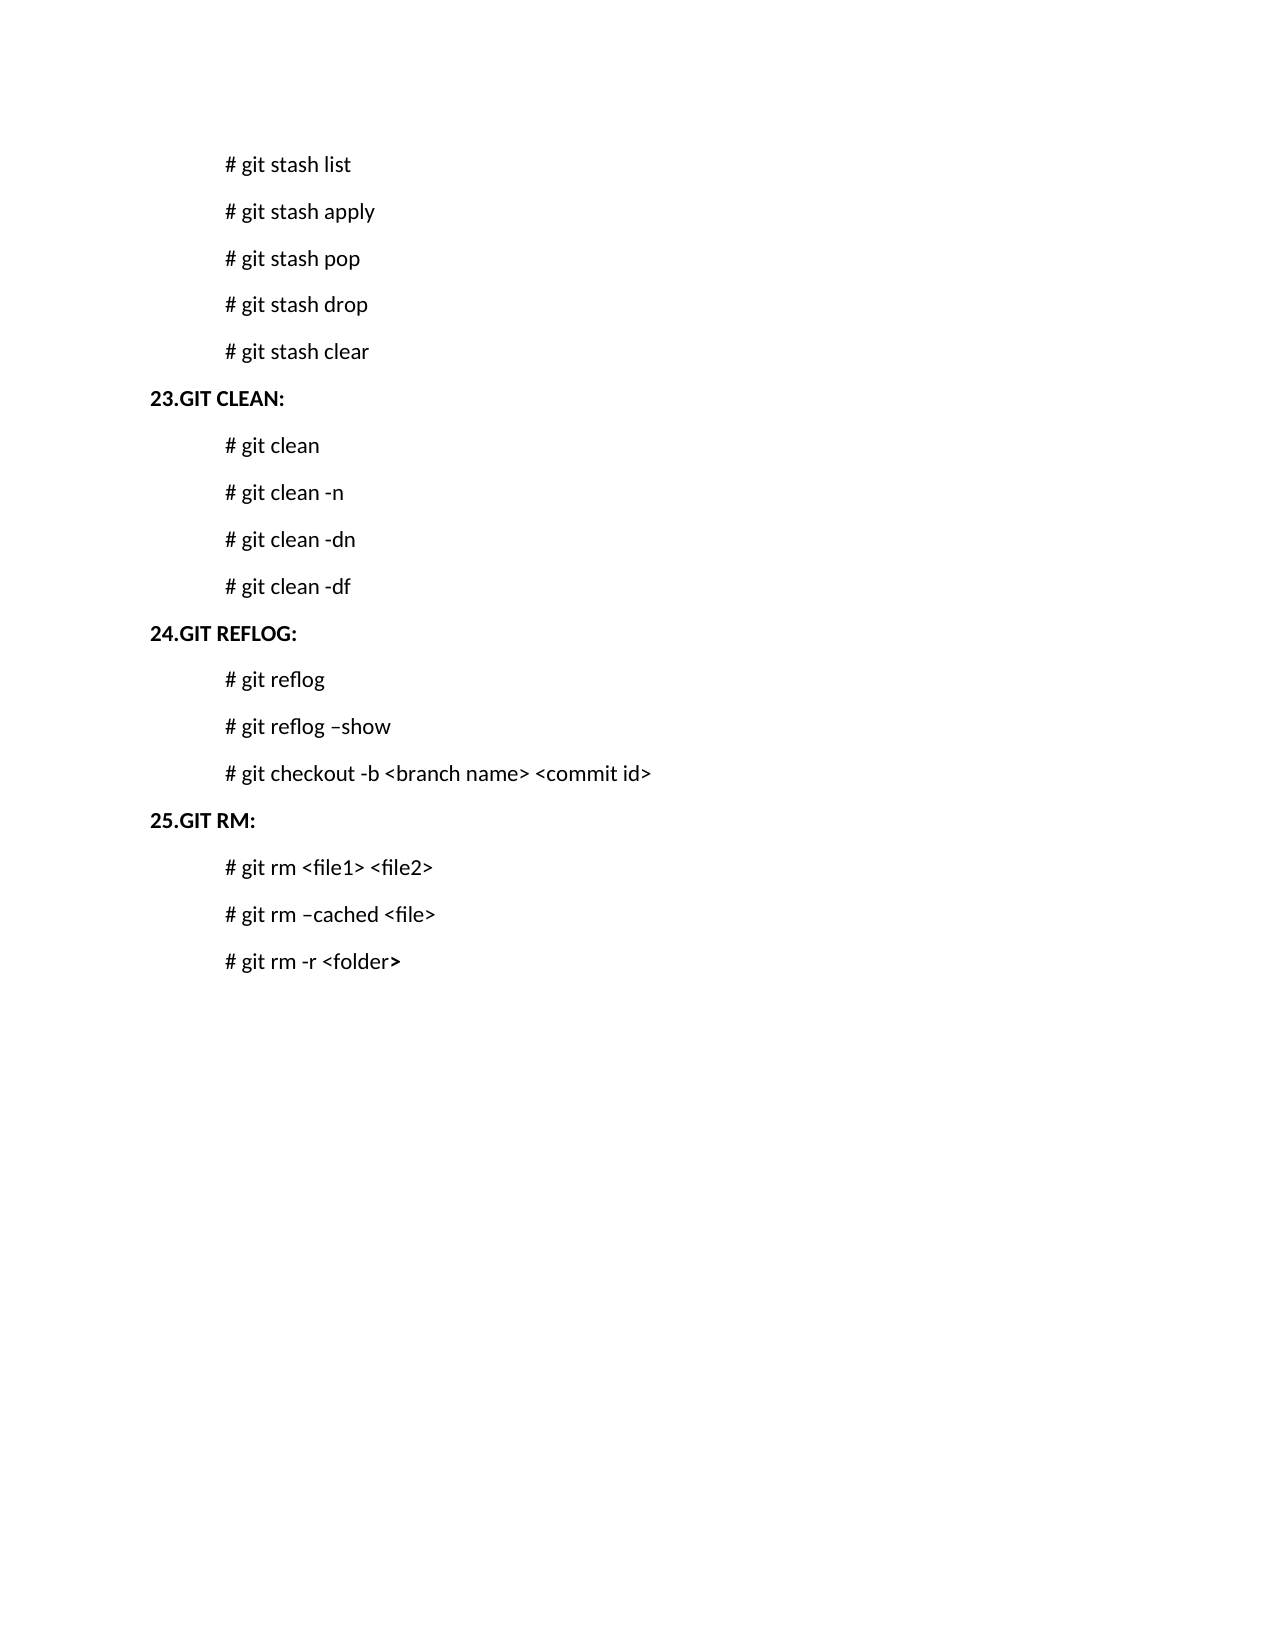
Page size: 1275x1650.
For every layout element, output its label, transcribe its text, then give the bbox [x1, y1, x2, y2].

text # git stash clear [150, 337, 1125, 366]
text 23.GIT CLEAN: [150, 384, 1125, 412]
text # git clean -df [150, 572, 1125, 600]
text # git stash drop [150, 291, 1125, 319]
text # git stash apply [150, 197, 1125, 225]
text # git checkout -b <branch name> <commit id> [150, 759, 1125, 787]
text # git rm –cached <file> [150, 900, 1125, 928]
text # git stash list [150, 150, 1125, 178]
text # git clean -n [150, 478, 1125, 506]
text # git clean -dn [150, 525, 1125, 553]
text # git rm <file1> <file2> [150, 853, 1125, 881]
text 25.GIT RM: [150, 806, 1125, 834]
text 24.GIT REFLOG: [150, 619, 1125, 647]
text # git reflog [150, 666, 1125, 694]
text # git stash pop [150, 244, 1125, 272]
text # git clean [150, 431, 1125, 459]
text # git rm -r <folder> [150, 947, 1125, 975]
text # git reflog –show [150, 712, 1125, 741]
